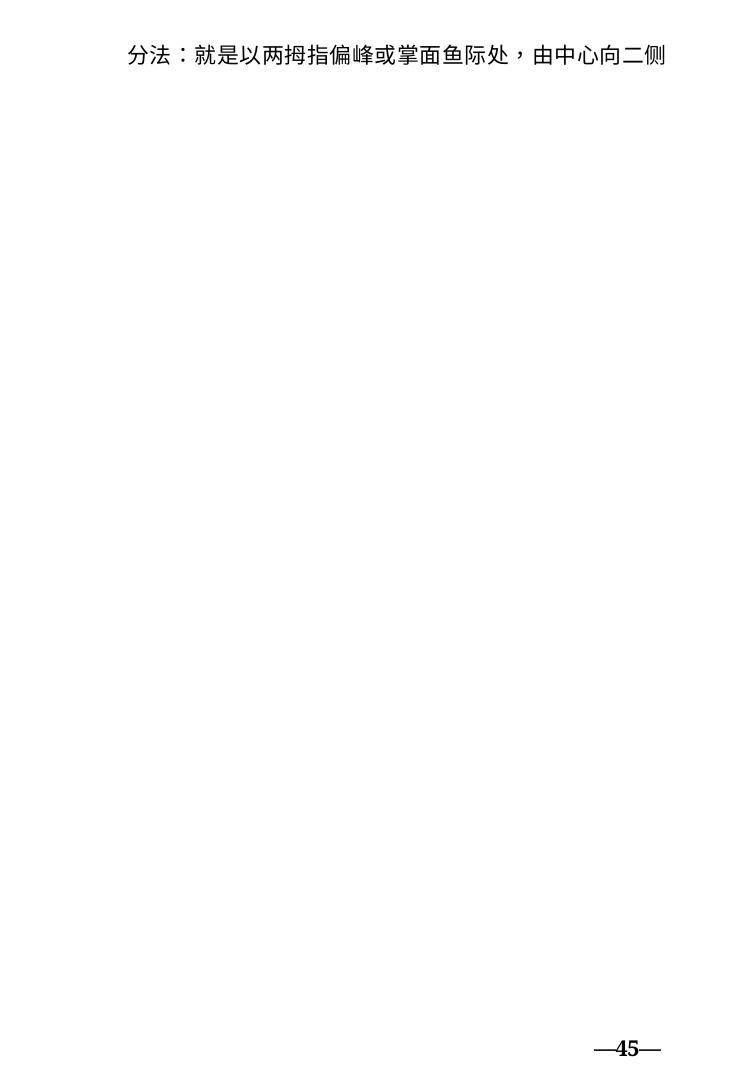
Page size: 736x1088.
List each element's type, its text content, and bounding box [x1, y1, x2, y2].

text 分法：就是以两拇指偏峰或掌面鱼际处，由中心向二侧 [78, 42, 666, 69]
